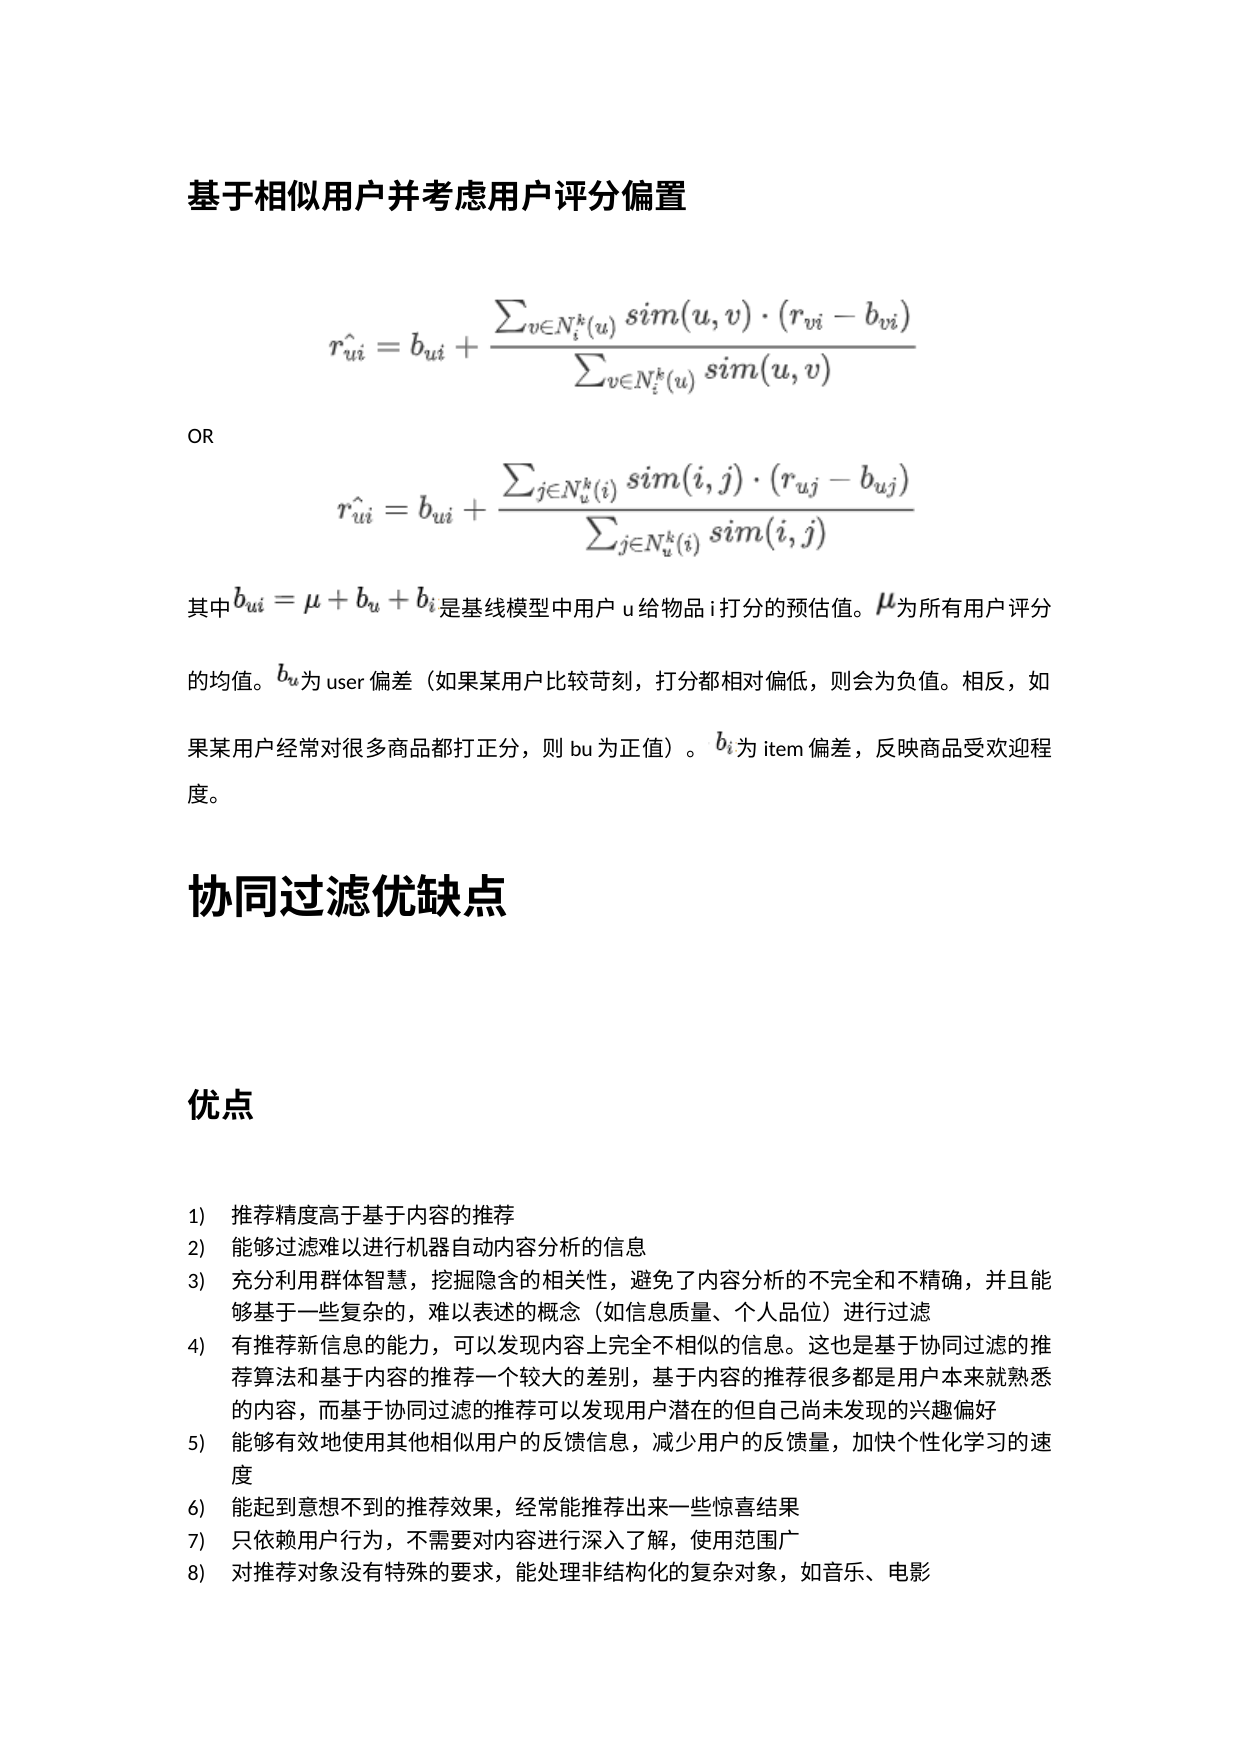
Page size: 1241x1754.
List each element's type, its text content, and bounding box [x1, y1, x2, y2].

picture [708, 725, 737, 757]
picture [875, 586, 897, 617]
subtitle 协同过滤优缺点 [187, 844, 1053, 942]
picture [232, 581, 440, 617]
list 能起到意想不到的推荐效果，经常能推荐出来一些惊喜结果 [187, 1490, 1053, 1522]
list 能够过滤难以进行机器自动内容分析的信息 [187, 1230, 1053, 1262]
list 有推荐新信息的能力，可以发现内容上完全不相似的信息。这也是基于协同过滤的推荐算法和基于内容的推荐一个较大的差别，基于内容的推荐很多都是用户本来就熟悉的内容，而基于协同过滤的推荐可以发现用户潜在的但自己尚未发现的兴趣偏好 [187, 1327, 1053, 1425]
list 充分利用群体智慧，挖掘隐含的相关性，避免了内容分析的不完全和不精确，并且能够基于一些复杂的，难以表述的概念（如信息质量、个人品位）进行过滤 [187, 1262, 1053, 1327]
picture [325, 451, 915, 568]
list 只依赖用户行为，不需要对内容进行深入了解，使用范围广 [187, 1522, 1053, 1555]
subtitle 优点 [187, 1070, 1053, 1135]
list 能够有效地使用其他相似用户的反馈信息，减少用户的反馈量，加快个性化学习的速度 [187, 1425, 1053, 1490]
text OR [187, 419, 1053, 452]
picture [320, 289, 920, 401]
subtitle 基于相似用户并考虑用户评分偏置 [187, 162, 1053, 227]
text 其中是基线模型中用户u给物品i打分的预估值。为所有用户评分的均值。为user偏差（如果某用户比较苛刻，打分都相对偏低，则会为负值。相反，如果某用户经常对很多商品都打正分，则bu为正值）。为item偏差，反映商品受欢迎程度。 [187, 582, 1053, 809]
list 对推荐对象没有特殊的要求，能处理非结构化的复杂对象，如音乐、电影 [187, 1555, 1053, 1587]
list 推荐精度高于基于内容的推荐 [187, 1197, 1053, 1230]
picture [275, 662, 300, 690]
